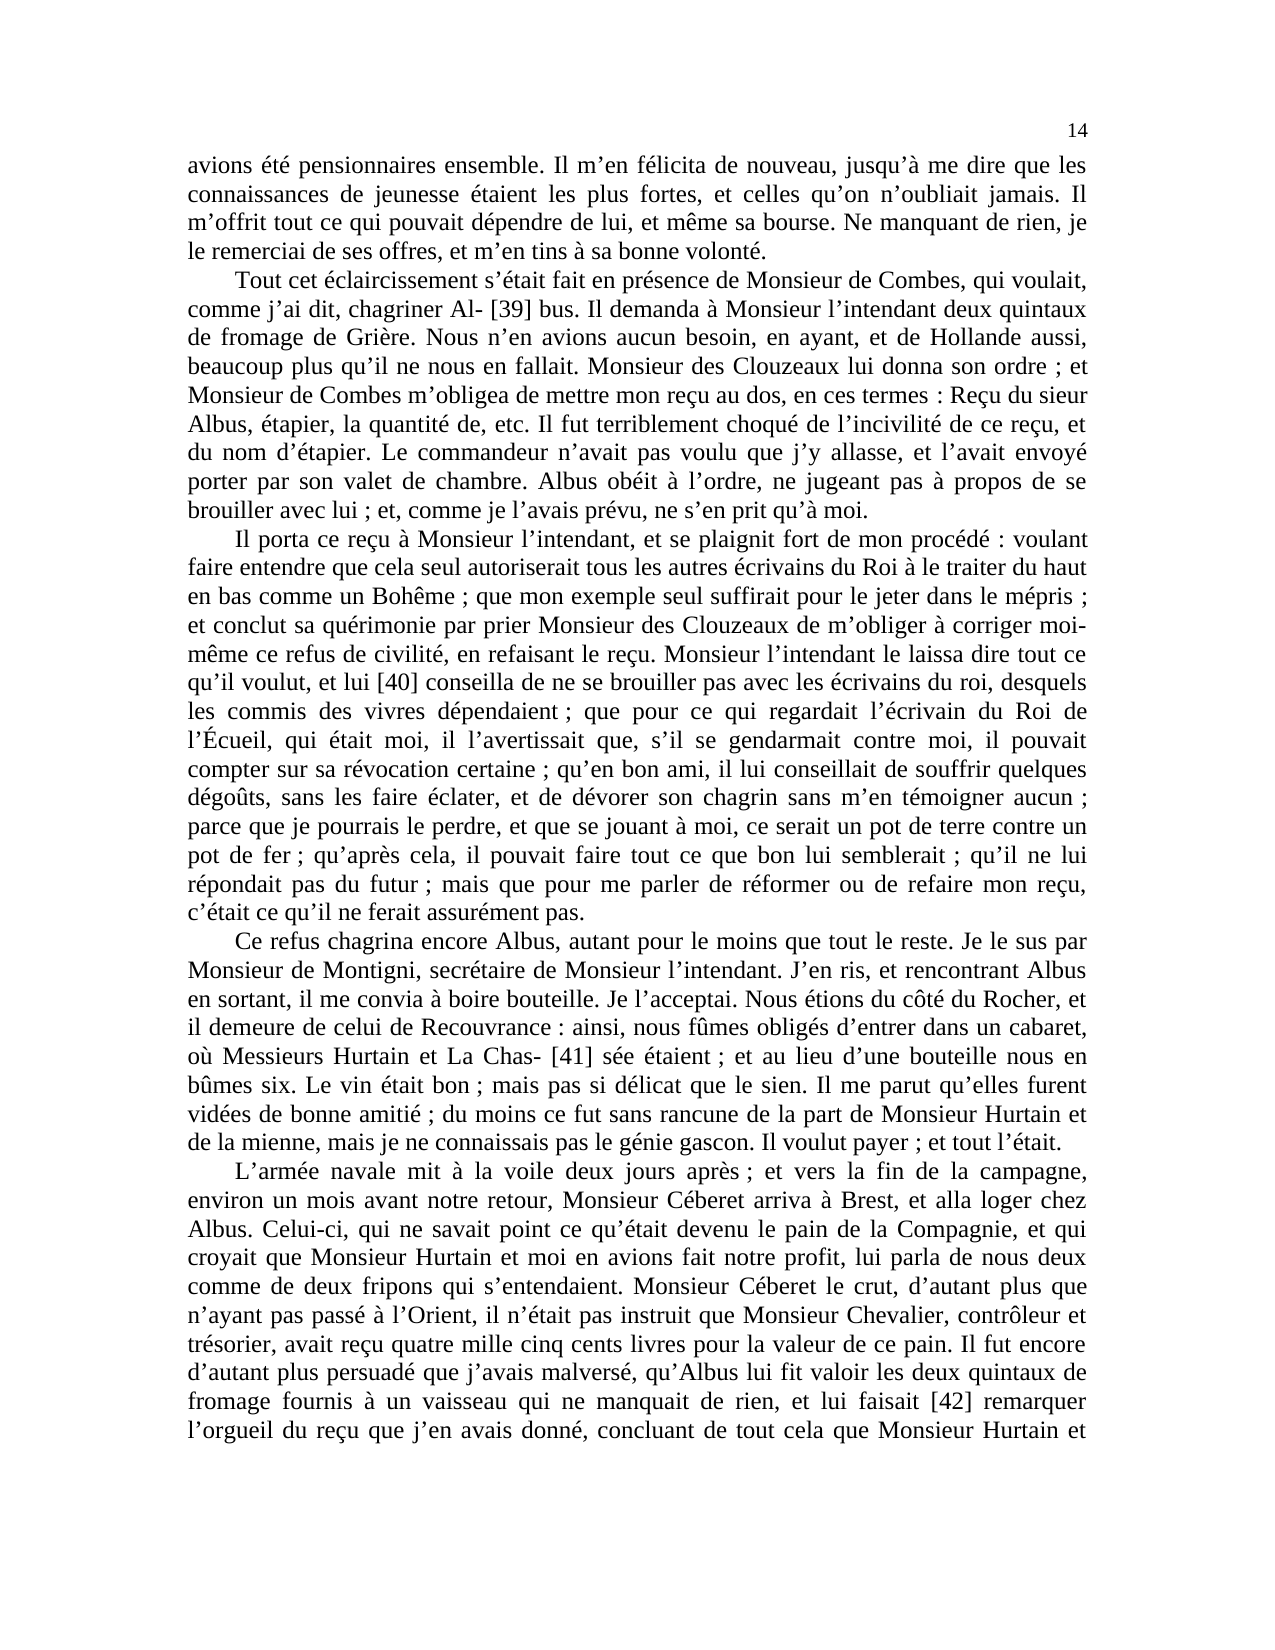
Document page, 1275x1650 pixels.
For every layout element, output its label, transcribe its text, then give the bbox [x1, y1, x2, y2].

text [187, 150, 1088, 265]
text Tout cet éclaircissement s’était fait en présence de Monsieur de Combes, qui voulait, comme j’ai dit, chagriner Al- [39] bus. Il demanda à Monsieur l’intendant deux quintaux de fromage de Grière. Nous n’en avions aucun besoin, en ayant, et de Hollande aussi, beaucoup plus qu’il ne nous en fallait. Monsieur des Clouzeaux lui donna son ordre ; et Monsieur de Combes m’obligea de mettre mon reçu au dos, en ces termes : Reçu du sieur Albus, étapier, la quantité de, etc. Il fut terriblement choqué de l’incivilité de ce reçu, et du nom d’étapier. Le commandeur n’avait pas voulu que j’y allasse, et l’avait envoyé porter par son valet de chambre. Albus obéit à l’ordre, ne jugeant pas à propos de se brouiller avec lui ; et, comme je l’avais prévu, ne s’en prit qu’à moi. [187, 265, 1088, 524]
text Il porta ce reçu à Monsieur l’intendant, et se plaignit fort de mon procédé : voulant faire entendre que cela seul autoriserait tous les autres écrivains du Roi à le traiter du haut en bas comme un Bohême ; que mon exemple seul suffirait pour le jeter dans le mépris ; et conclut sa quérimonie par prier Monsieur des Clouzeaux de m’obliger à corriger moi-même ce refus de civilité, en refaisant le reçu. Monsieur l’intendant le laissa dire tout ce qu’il voulut, et lui [40] conseilla de ne se brouiller pas avec les écrivains du roi, desquels les commis des vivres dépendaient ; que pour ce qui regardait l’écrivain du Roi de l’Écueil, qui était moi, il l’avertissait que, s’il se gendarmait contre moi, il pouvait compter sur sa révocation certaine ; qu’en bon ami, il lui conseillait de souffrir quelques dégoûts, sans les faire éclater, et de dévorer son chagrin sans m’en témoigner aucun ; parce que je pourrais le perdre, et que se jouant à moi, ce serait un pot de terre contre un pot de fer ; qu’après cela, il pouvait faire tout ce que bon lui semblerait ; qu’il ne lui répondait pas du futur ; mais que pour me parler de réformer ou de refaire mon reçu, c’était ce qu’il ne ferait assurément pas. [187, 524, 1088, 926]
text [187, 1156, 1088, 1444]
text Ce refus chagrina encore Albus, autant pour le moins que tout le reste. Je le sus par Monsieur de Montigni, secrétaire de Monsieur l’intendant. J’en ris, et rencontrant Albus en sortant, il me convia à boire bouteille. Je l’acceptai. Nous étions du côté du Rocher, et il demeure de celui de Recouvrance : ainsi, nous fûmes obligés d’entrer dans un cabaret, où Messieurs Hurtain et La Chas- [41] sée étaient ; et au lieu d’une bouteille nous en bûmes six. Le vin était bon ; mais pas si délicat que le sien. Il me parut qu’elles furent vidées de bonne amitié ; du moins ce fut sans rancune de la part de Monsieur Hurtain et de la mienne, mais je ne connaissais pas le génie gascon. Il voulut payer ; et tout l’était. [187, 926, 1088, 1156]
